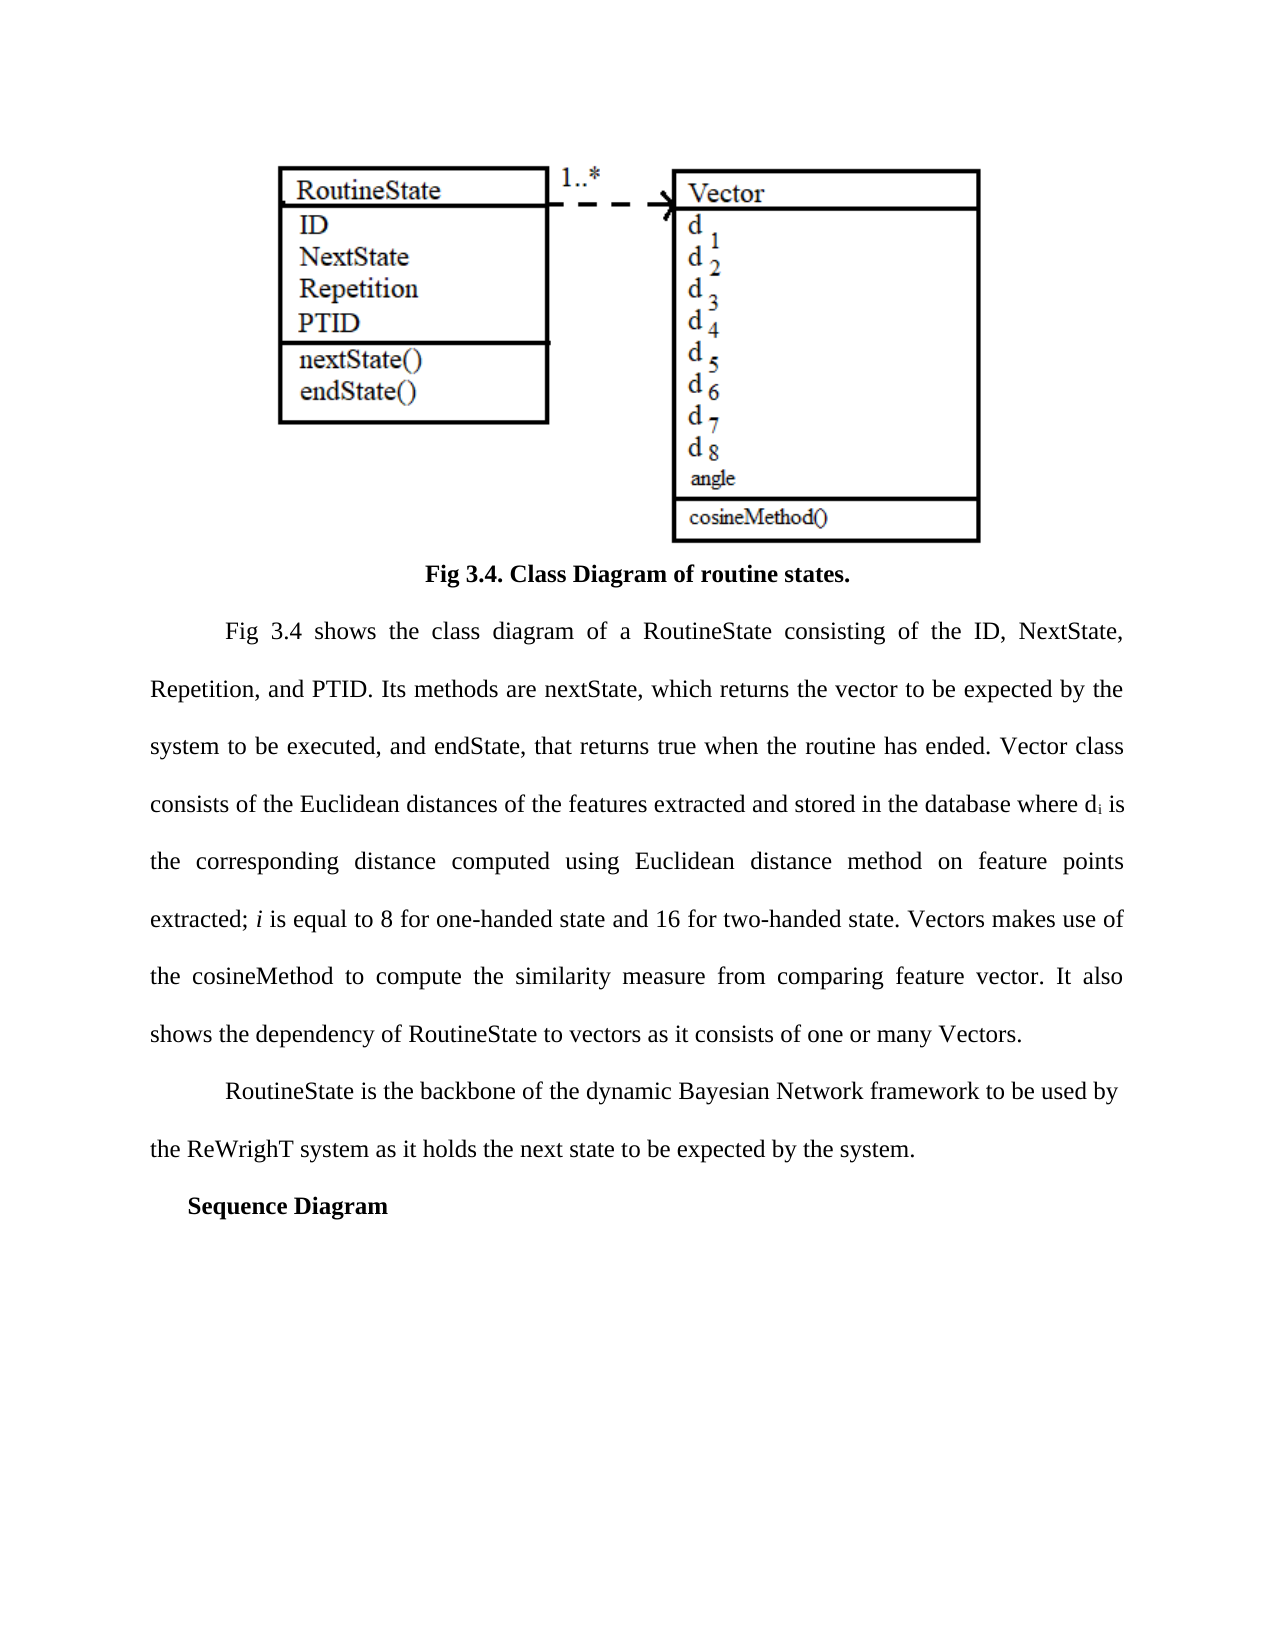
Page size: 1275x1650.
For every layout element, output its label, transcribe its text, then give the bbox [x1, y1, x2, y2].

text RoutineState is the backbone of the dynamic Bayesian Network framework to be used by the ReWrighT system as it holds the next state to be expected by the system. [150, 1076, 1125, 1163]
text Fig 3.4 shows the class diagram of a RoutineState consisting of the ID, NextState, Repetition, and PTID. Its methods are nextState, which returns the vector to be expected by the system to be executed, and endState, that returns true when the routine has ended. Vector class consists of the Euclidean distances of the features extracted and stored in the database where di is the corresponding distance computed using Euclidean distance method on feature points extracted; i is equal to 8 for one-handed state and 16 for two-handed state. Vectors makes use of the cosineMethod to compute the similarity measure from comparing feature vector. It also shows the dependency of RoutineState to vectors as it consists of one or many Vectors. [150, 616, 1125, 1048]
text Sequence Diagram [150, 1191, 1125, 1220]
text Fig 3.4. Class Diagram of routine states. [150, 559, 1125, 588]
picture [261, 150, 1014, 559]
